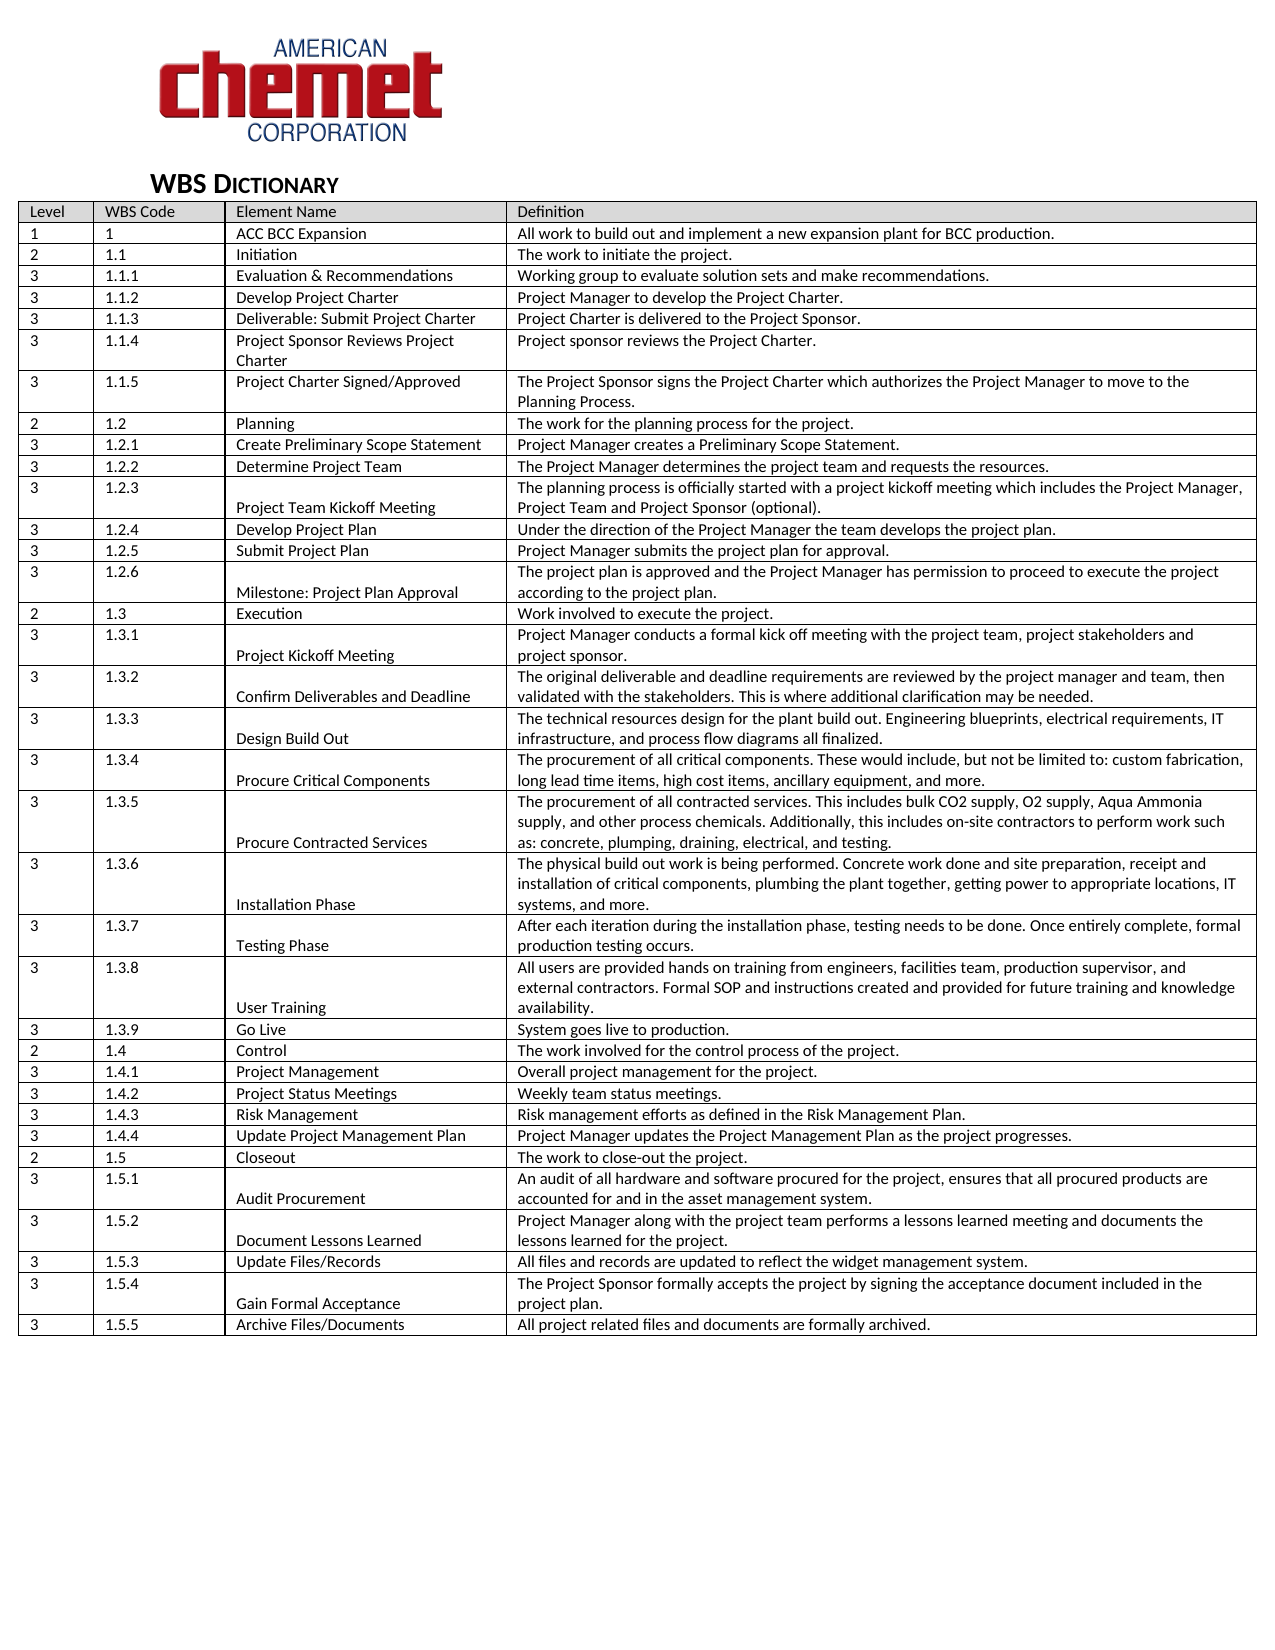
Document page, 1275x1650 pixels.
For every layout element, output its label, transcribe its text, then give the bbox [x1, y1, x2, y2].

table_cell 3 [19, 1315, 93, 1335]
table_cell Evaluation & Recommendations [226, 266, 506, 286]
table_cell Project Charter Signed/Approved [226, 371, 506, 412]
table_cell 3 [19, 435, 93, 455]
table_cell 1.3.1 [94, 625, 224, 665]
table_cell 3 [19, 791, 93, 852]
table_cell Working group to evaluate solution sets and make recommendations. [507, 266, 1256, 286]
table_cell 3 [19, 477, 93, 518]
table_cell Risk Management [226, 1104, 506, 1124]
table_cell 3 [19, 750, 93, 790]
table_cell 3 [19, 1252, 93, 1272]
table_cell Determine Project Team [226, 456, 506, 476]
table_cell The work to initiate the project. [507, 244, 1256, 265]
table_cell User Training [226, 957, 506, 1018]
table_cell 1.4.2 [94, 1083, 224, 1103]
table_cell 3 [19, 371, 93, 412]
table_cell 2 [19, 603, 93, 623]
table_cell Develop Project Plan [226, 519, 506, 539]
table_cell 1.5.3 [94, 1252, 224, 1272]
table_cell Gain Formal Acceptance [226, 1273, 506, 1314]
table_cell 1 [19, 223, 93, 243]
table_cell 1.3.5 [94, 791, 224, 852]
table_cell 3 [19, 957, 93, 1018]
table_cell Procure Critical Components [226, 750, 506, 790]
table_cell Under the direction of the Project Manager the team develops the project plan. [507, 519, 1256, 539]
table_cell 3 [19, 708, 93, 748]
table_cell 2 [19, 413, 93, 433]
table_cell Project Sponsor Reviews Project Charter [226, 330, 506, 370]
table_cell 3 [19, 1168, 93, 1209]
table_cell 1.3.2 [94, 666, 224, 707]
table_header Level [19, 202, 93, 222]
table_cell 2 [19, 244, 93, 265]
table_cell 2 [19, 1040, 93, 1061]
table_cell 3 [19, 1019, 93, 1039]
table_cell An audit of all hardware and software procured for the project, ensures that all procured products are accounted for and in the asset management system. [507, 1168, 1256, 1209]
table_cell Initiation [226, 244, 506, 265]
table_cell 1.5.4 [94, 1273, 224, 1314]
table_cell 1.3.4 [94, 750, 224, 790]
table_cell Project Manager updates the Project Management Plan as the project progresses. [507, 1126, 1256, 1146]
table_cell Audit Procurement [226, 1168, 506, 1209]
table_cell The physical build out work is being performed. Concrete work done and site preparation, receipt and installation of critical components, plumbing the plant together, getting power to appropriate locations, IT systems, and more. [507, 853, 1256, 914]
table_cell Project sponsor reviews the Project Charter. [507, 330, 1256, 370]
table_cell 1.5.1 [94, 1168, 224, 1209]
table_cell Create Preliminary Scope Statement [226, 435, 506, 455]
table_cell 3 [19, 666, 93, 707]
table_cell 3 [19, 330, 93, 370]
table_cell 1.5.5 [94, 1315, 224, 1335]
table_cell Installation Phase [226, 853, 506, 914]
table_cell Project Manager submits the project plan for approval. [507, 540, 1256, 561]
table_cell The work for the planning process for the project. [507, 413, 1256, 433]
text WBS Dictionary [150, 165, 1125, 201]
table_cell System goes live to production. [507, 1019, 1256, 1039]
table_cell 3 [19, 309, 93, 329]
table_cell All files and records are updated to reflect the widget management system. [507, 1252, 1256, 1272]
table_header WBS Code [94, 202, 224, 222]
table_cell Weekly team status meetings. [507, 1083, 1256, 1103]
table_cell Update Files/Records [226, 1252, 506, 1272]
table_cell 3 [19, 1104, 93, 1124]
table_cell 3 [19, 1126, 93, 1146]
table_cell Execution [226, 603, 506, 623]
picture [150, 15, 451, 165]
table_cell 3 [19, 266, 93, 286]
table_cell The Project Sponsor formally accepts the project by signing the acceptance document included in the project plan. [507, 1273, 1256, 1314]
table_cell The original deliverable and deadline requirements are reviewed by the project manager and team, then validated with the stakeholders. This is where additional clarification may be needed. [507, 666, 1256, 707]
table_cell 3 [19, 562, 93, 602]
table_cell 1.2 [94, 413, 224, 433]
table_cell 1.3.8 [94, 957, 224, 1018]
table_cell All users are provided hands on training from engineers, facilities team, production supervisor, and external contractors. Formal SOP and instructions created and provided for future training and knowledge availability. [507, 957, 1256, 1018]
table_cell 3 [19, 287, 93, 307]
table_cell 3 [19, 915, 93, 956]
table_cell Closeout [226, 1147, 506, 1167]
table_cell 1.2.5 [94, 540, 224, 561]
table_cell Procure Contracted Services [226, 791, 506, 852]
table_cell 1.1.2 [94, 287, 224, 307]
table_cell 1.1.5 [94, 371, 224, 412]
table_cell Control [226, 1040, 506, 1061]
table_cell 1.2.2 [94, 456, 224, 476]
table_cell 1.3.9 [94, 1019, 224, 1039]
table_cell Planning [226, 413, 506, 433]
table_cell Project Charter is delivered to the Project Sponsor. [507, 309, 1256, 329]
table_cell The planning process is officially started with a project kickoff meeting which includes the Project Manager, Project Team and Project Sponsor (optional). [507, 477, 1256, 518]
table_cell Project Manager along with the project team performs a lessons learned meeting and documents the lessons learned for the project. [507, 1210, 1256, 1251]
table_cell The Project Manager determines the project team and requests the resources. [507, 456, 1256, 476]
table_cell 1.1.4 [94, 330, 224, 370]
table_cell 1.1 [94, 244, 224, 265]
table_cell 1.2.6 [94, 562, 224, 602]
table_cell Go Live [226, 1019, 506, 1039]
table_cell 1.3 [94, 603, 224, 623]
table_cell All work to build out and implement a new expansion plant for BCC production. [507, 223, 1256, 243]
table_cell The Project Sponsor signs the Project Charter which authorizes the Project Manager to move to the Planning Process. [507, 371, 1256, 412]
table_cell 3 [19, 540, 93, 561]
table_cell 1.4.3 [94, 1104, 224, 1124]
table_cell 2 [19, 1147, 93, 1167]
table_cell The work involved for the control process of the project. [507, 1040, 1256, 1061]
table_cell The work to close-out the project. [507, 1147, 1256, 1167]
table_cell 1.1.1 [94, 266, 224, 286]
table_cell 1.2.4 [94, 519, 224, 539]
table_cell All project related files and documents are formally archived. [507, 1315, 1256, 1335]
table_cell Project Team Kickoff Meeting [226, 477, 506, 518]
table_cell Project Manager to develop the Project Charter. [507, 287, 1256, 307]
table_cell 1.3.6 [94, 853, 224, 914]
table_cell Milestone: Project Plan Approval [226, 562, 506, 602]
table_cell Design Build Out [226, 708, 506, 748]
table_cell 3 [19, 519, 93, 539]
table_cell 1.4.1 [94, 1062, 224, 1082]
table_cell Submit Project Plan [226, 540, 506, 561]
table_cell 1.2.3 [94, 477, 224, 518]
table_cell 3 [19, 853, 93, 914]
table_cell Overall project management for the project. [507, 1062, 1256, 1082]
table_cell After each iteration during the installation phase, testing needs to be done. Once entirely complete, formal production testing occurs. [507, 915, 1256, 956]
table_cell Risk management efforts as defined in the Risk Management Plan. [507, 1104, 1256, 1124]
table_cell Archive Files/Documents [226, 1315, 506, 1335]
table_cell Deliverable: Submit Project Charter [226, 309, 506, 329]
table_cell 1 [94, 223, 224, 243]
table_cell 3 [19, 456, 93, 476]
table_cell The project plan is approved and the Project Manager has permission to proceed to execute the project according to the project plan. [507, 562, 1256, 602]
table_cell 1.1.3 [94, 309, 224, 329]
table_cell 3 [19, 625, 93, 665]
table_cell 1.3.3 [94, 708, 224, 748]
table_cell 3 [19, 1062, 93, 1082]
table_cell Work involved to execute the project. [507, 603, 1256, 623]
table_cell Project Manager conducts a formal kick off meeting with the project team, project stakeholders and project sponsor. [507, 625, 1256, 665]
table_cell 1.5.2 [94, 1210, 224, 1251]
table_cell The procurement of all critical components. These would include, but not be limited to: custom fabrication, long lead time items, high cost items, ancillary equipment, and more. [507, 750, 1256, 790]
table_header Element Name [226, 202, 506, 222]
table_cell 3 [19, 1083, 93, 1103]
table_cell Project Status Meetings [226, 1083, 506, 1103]
table_cell 1.5 [94, 1147, 224, 1167]
table_cell Document Lessons Learned [226, 1210, 506, 1251]
table_cell 1.3.7 [94, 915, 224, 956]
table_cell The procurement of all contracted services. This includes bulk CO2 supply, O2 supply, Aqua Ammonia supply, and other process chemicals. Additionally, this includes on-site contractors to perform work such as: concrete, plumping, draining, electrical, and testing. [507, 791, 1256, 852]
table_cell 1.4 [94, 1040, 224, 1061]
table_header Definition [507, 202, 1256, 222]
table_cell 1.4.4 [94, 1126, 224, 1146]
table_cell Project Management [226, 1062, 506, 1082]
table_cell 3 [19, 1273, 93, 1314]
table_cell 3 [19, 1210, 93, 1251]
table_cell Testing Phase [226, 915, 506, 956]
table_cell 1.2.1 [94, 435, 224, 455]
table_cell The technical resources design for the plant build out. Engineering blueprints, electrical requirements, IT infrastructure, and process flow diagrams all finalized. [507, 708, 1256, 748]
table_cell ACC BCC Expansion [226, 223, 506, 243]
table_cell Project Kickoff Meeting [226, 625, 506, 665]
table_cell Develop Project Charter [226, 287, 506, 307]
table_cell Project Manager creates a Preliminary Scope Statement. [507, 435, 1256, 455]
table_cell Confirm Deliverables and Deadline [226, 666, 506, 707]
table_cell Update Project Management Plan [226, 1126, 506, 1146]
